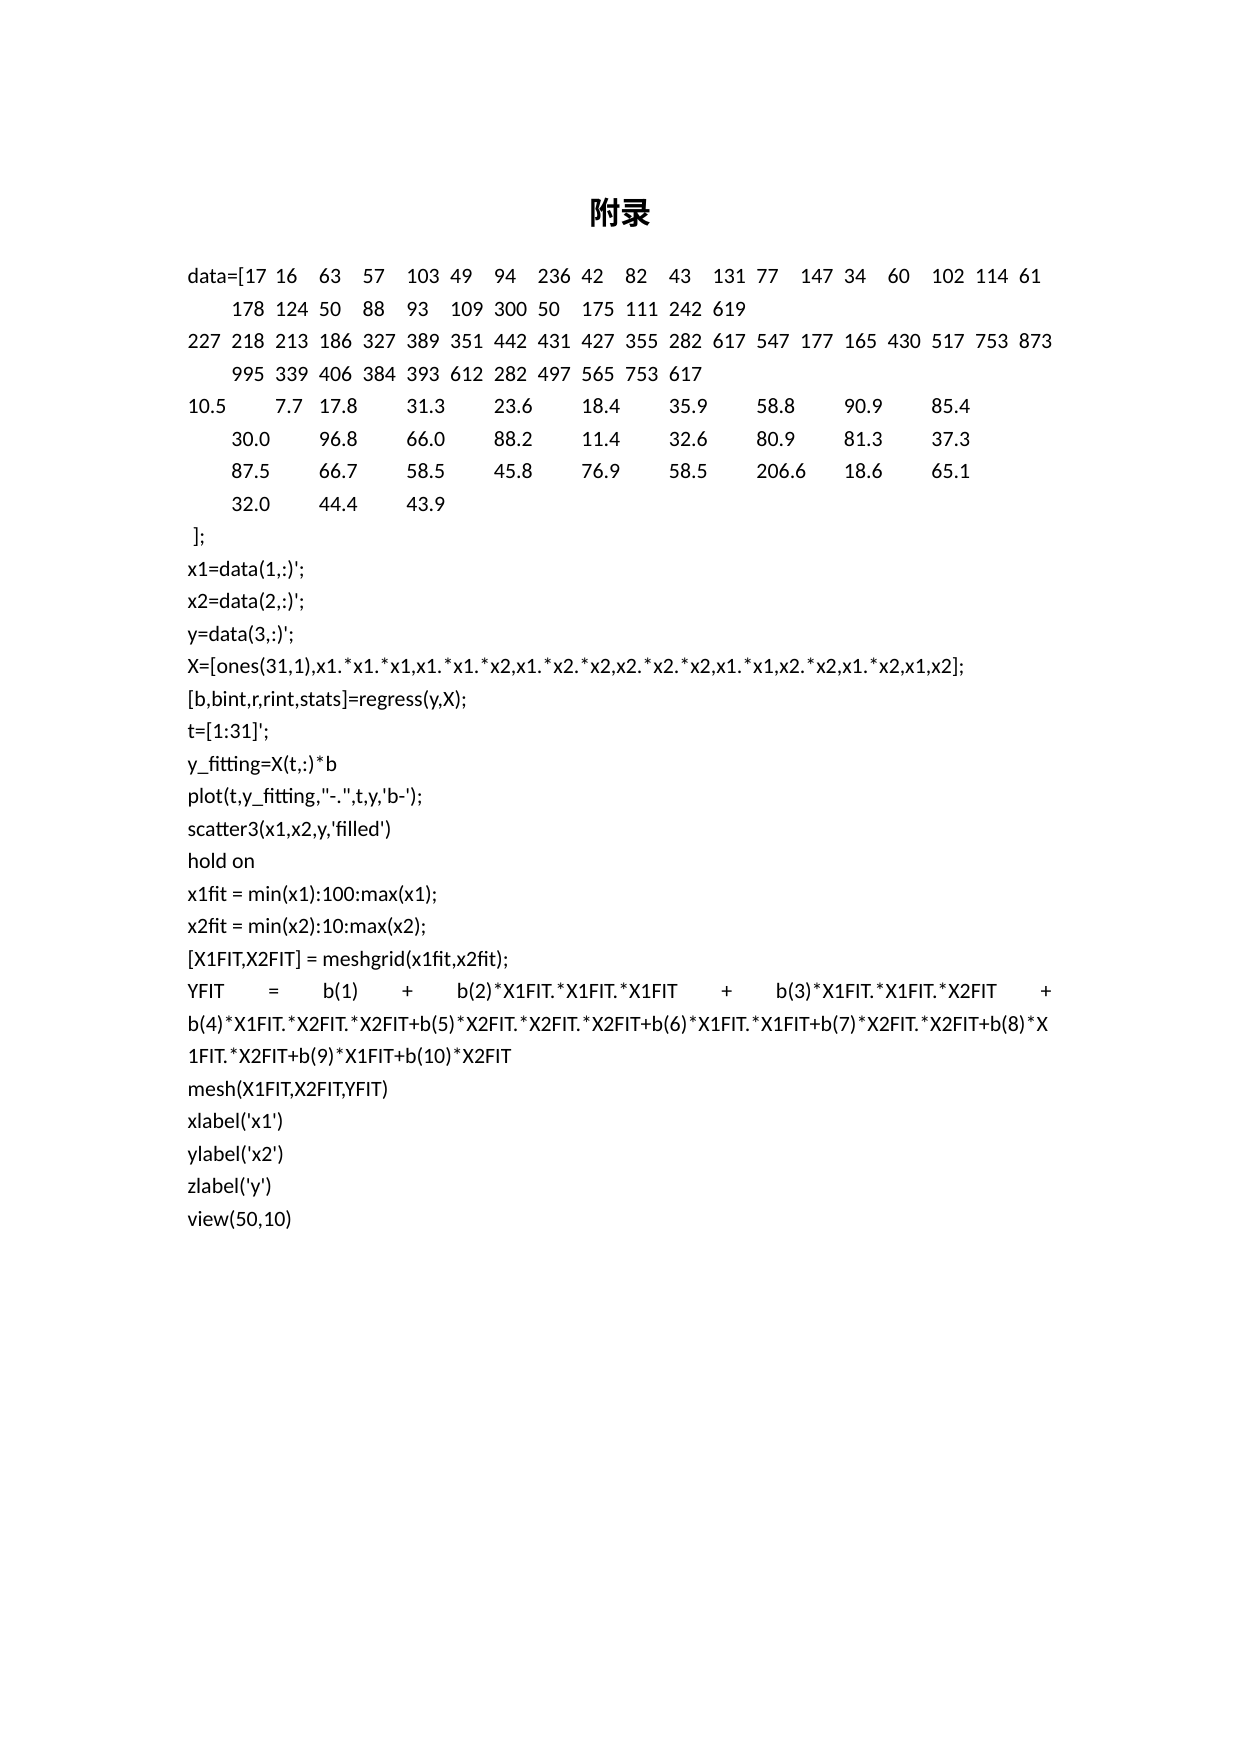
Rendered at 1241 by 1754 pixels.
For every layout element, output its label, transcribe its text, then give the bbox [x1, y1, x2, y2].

text ylabel('x2') [187, 1137, 1053, 1169]
text xlabel('x1') [187, 1104, 1053, 1137]
text x1=data(1,:)'; [187, 552, 1053, 584]
text plot(t,y_fitting,"-.",t,y,'b-'); [187, 779, 1053, 812]
text t=[1:31]'; [187, 714, 1053, 747]
text X=[ones(31,1),x1.*x1.*x1,x1.*x1.*x2,x1.*x2.*x2,x2.*x2.*x2,x1.*x1,x2.*x2,x1.*x2,x1,x2]; [187, 649, 1053, 682]
text y_fitting=X(t,:)*b [187, 747, 1053, 779]
text data=[17 16 63 57 103 49 94 236 42 82 43 131 77 147 34 60 102 114 61 178 124 50 88 93 109 300 50 175 111 242 619 [187, 259, 1053, 324]
text YFIT = b(1) + b(2)*X1FIT.*X1FIT.*X1FIT + b(3)*X1FIT.*X1FIT.*X2FIT + b(4)*X1FIT.*X2FIT.*X2FIT+b(5)*X2FIT.*X2FIT.*X2FIT+b(6)*X1FIT.*X1FIT+b(7)*X2FIT.*X2FIT+b(8)*X1FIT.*X2FIT+b(9)*X1FIT+b(10)*X2FIT [187, 974, 1053, 1072]
text y=data(3,:)'; [187, 617, 1053, 649]
text [b,bint,r,rint,stats]=regress(y,X); [187, 682, 1053, 714]
text x2=data(2,:)'; [187, 584, 1053, 617]
text x2fit = min(x2):10:max(x2); [187, 909, 1053, 942]
text x1fit = min(x1):100:max(x1); [187, 877, 1053, 909]
text 227 218 213 186 327 389 351 442 431 427 355 282 617 547 177 165 430 517 753 873 995 339 406 384 393 612 282 497 565 753 617 [187, 324, 1053, 389]
text 10.5 7.7 17.8 31.3 23.6 18.4 35.9 58.8 90.9 85.4 30.0 96.8 66.0 88.2 11.4 32.6 80.9 81.3 37.3 87.5 66.7 58.5 45.8 76.9 58.5 206.6 18.6 65.1 32.0 44.4 43.9 [187, 389, 1053, 519]
text ]; [187, 519, 1053, 552]
text scatter3(x1,x2,y,'filled') [187, 812, 1053, 844]
text 附录 [187, 178, 1053, 243]
text [X1FIT,X2FIT] = meshgrid(x1fit,x2fit); [187, 942, 1053, 974]
text zlabel('y') [187, 1169, 1053, 1202]
text hold on [187, 844, 1053, 877]
text mesh(X1FIT,X2FIT,YFIT) [187, 1072, 1053, 1104]
text view(50,10) [187, 1202, 1053, 1234]
